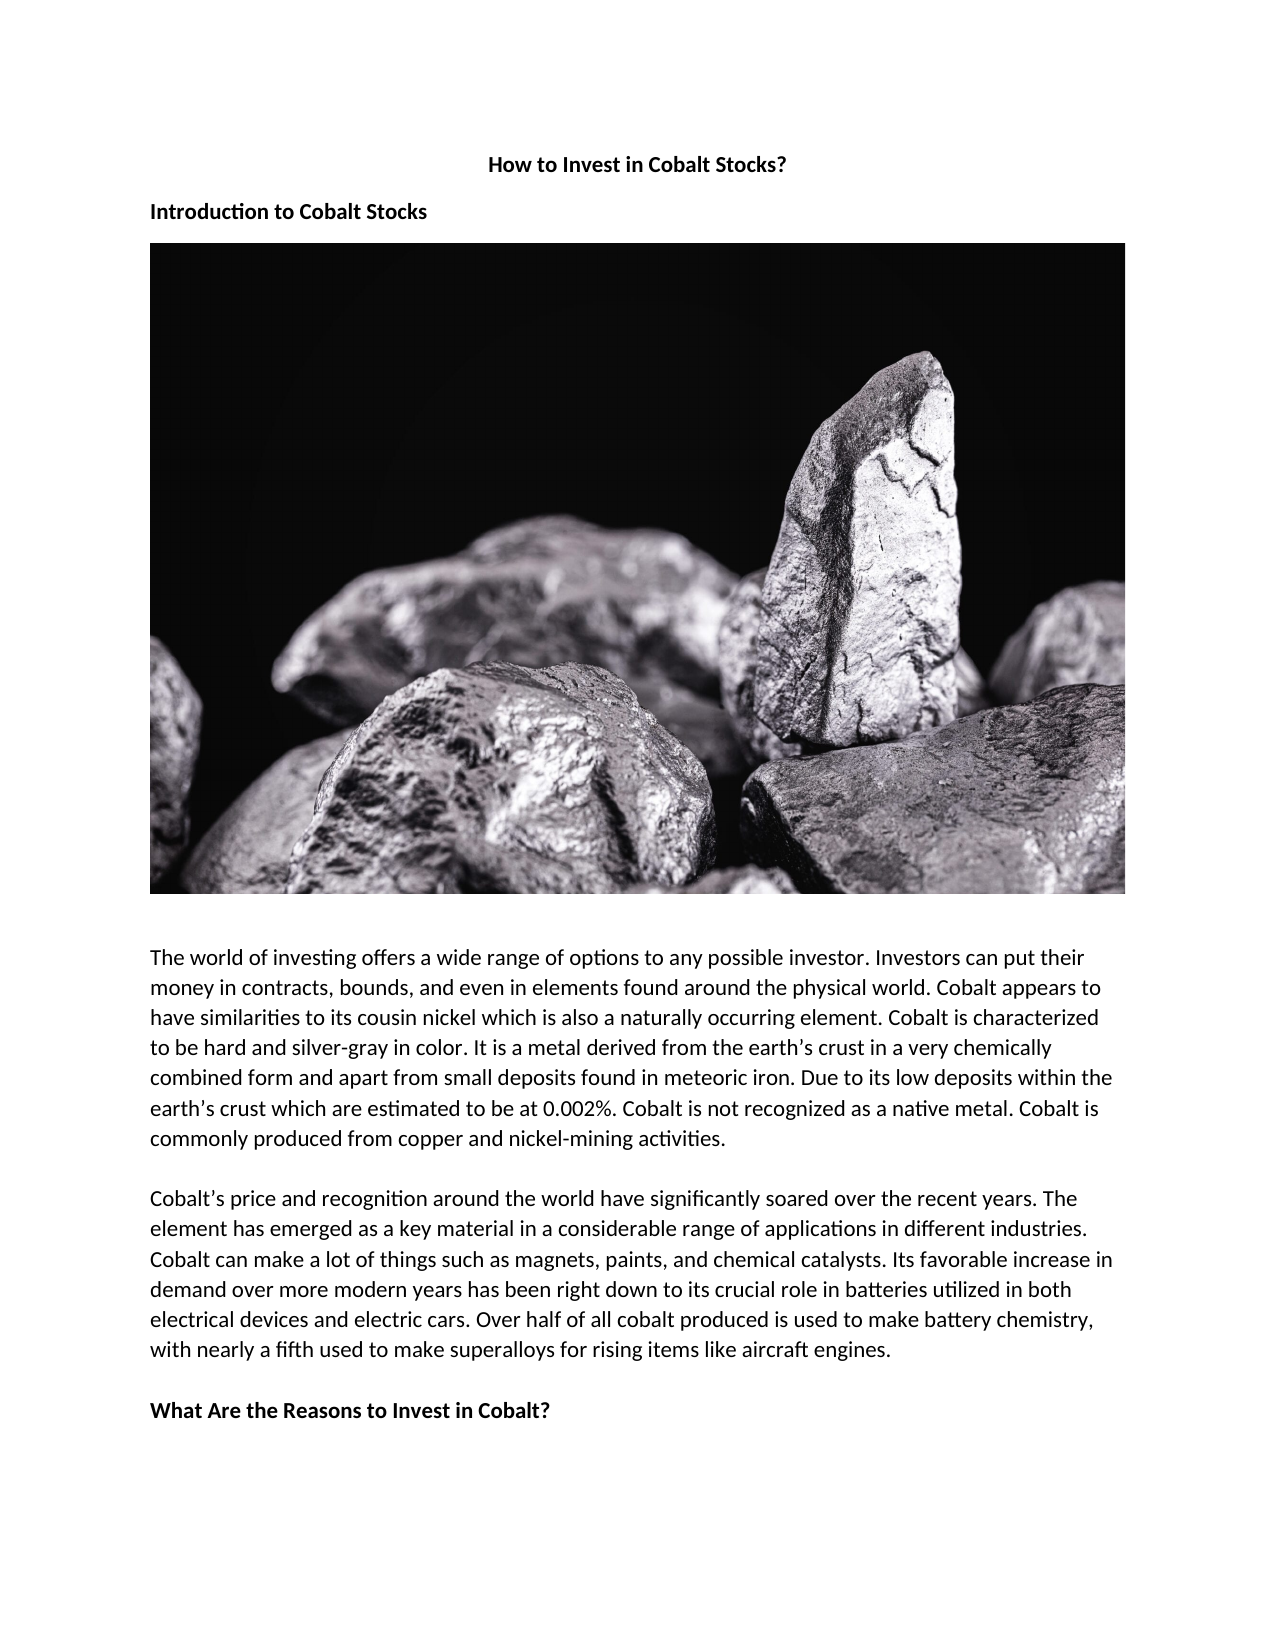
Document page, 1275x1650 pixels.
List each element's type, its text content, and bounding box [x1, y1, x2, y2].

text Introduction to Cobalt Stocks [150, 197, 1125, 225]
text How to Invest in Cobalt Stocks? [150, 150, 1125, 178]
text The world of investing offers a wide range of options to any possible investor. Investors can put their money in contracts, bounds, and even in elements found around the physical world. Cobalt appears to have similarities to its cousin nickel which is also a naturally occurring element. Cobalt is characterized to be hard and silver-gray in color. It is a metal derived from the earth’s crust in a very chemically combined form and apart from small deposits found in meteoric iron. Due to its low deposits within the earth’s crust which are estimated to be at 0.002%. Cobalt is not recognized as a native metal. Cobalt is commonly produced from copper and nickel-mining activities. Cobalt’s price and recognition around the world have significantly soared over the recent years. The element has emerged as a key material in a considerable range of applications in different industries. Cobalt can make a lot of things such as magnets, paints, and chemical catalysts. Its favorable increase in demand over more modern years has been right down to its crucial role in batteries utilized in both electrical devices and electric cars. Over half of all cobalt produced is used to make battery chemistry, with nearly a fifth used to make superalloys for rising items like aircraft engines. What Are the Reasons to Invest in Cobalt? [150, 912, 1125, 1424]
picture [150, 243, 1125, 894]
